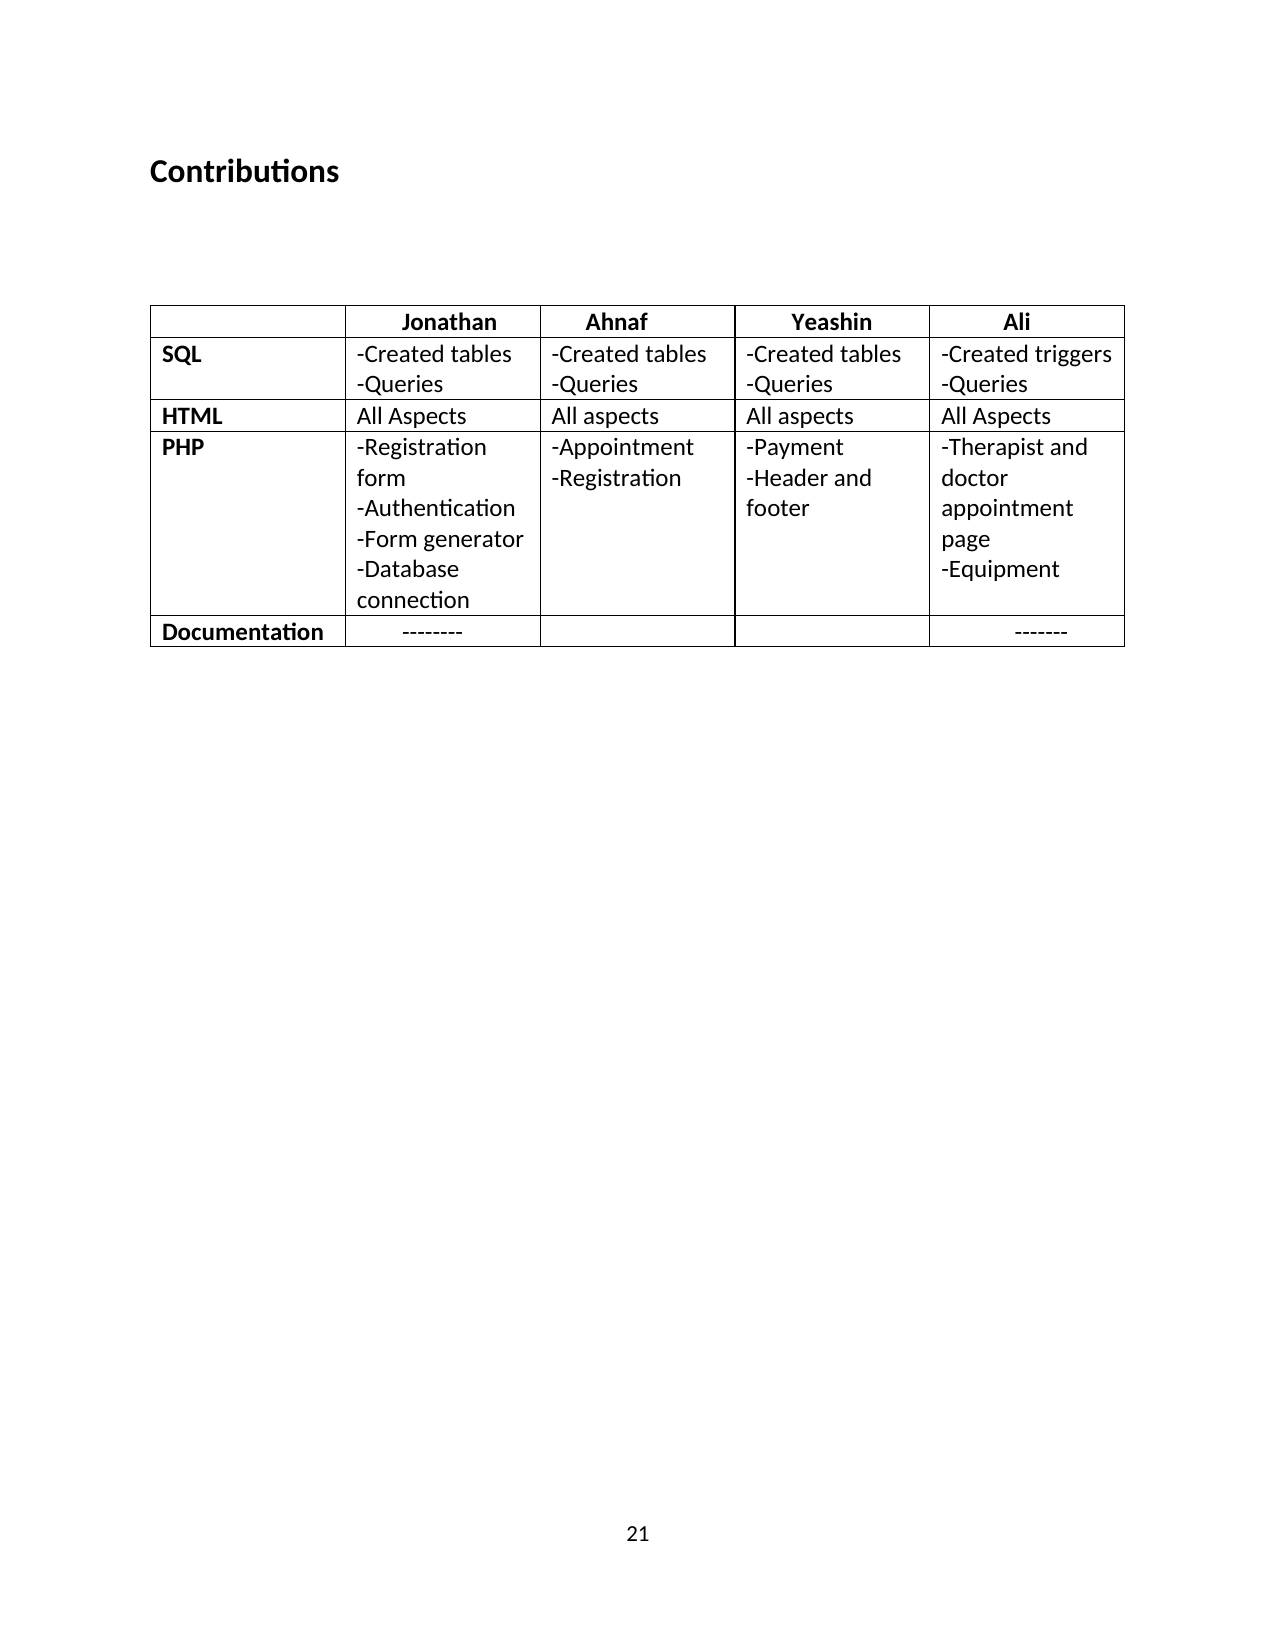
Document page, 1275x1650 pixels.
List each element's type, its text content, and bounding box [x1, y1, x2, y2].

table_cell -Appointment -Registration [541, 432, 734, 615]
table_header Ali [930, 306, 1124, 337]
table_cell All Aspects [930, 400, 1124, 431]
table_cell All aspects [541, 400, 734, 431]
table_header Jonathan [346, 306, 540, 337]
table_header Yeashin [736, 306, 929, 337]
table_cell -Created tables -Queries [346, 338, 540, 399]
table_header [151, 306, 345, 337]
table_cell -Registration form -Authentication -Form generator -Database connection [346, 432, 540, 615]
text Contributions [150, 150, 1125, 191]
table_cell Documentation [151, 616, 345, 646]
table_cell -Created triggers -Queries [930, 338, 1124, 399]
table_cell All Aspects [346, 400, 540, 431]
table_cell -Created tables -Queries [736, 338, 929, 399]
table_cell All aspects [736, 400, 929, 431]
table_cell -Therapist and doctor appointment page -Equipment [930, 432, 1124, 615]
table_cell SQL [151, 338, 345, 399]
table_cell -Payment -Header and footer [736, 432, 929, 615]
table_cell -------- [346, 616, 540, 646]
table_cell -Created tables -Queries [541, 338, 734, 399]
table_cell PHP [151, 432, 345, 615]
table_cell [541, 616, 734, 646]
table_cell HTML [151, 400, 345, 431]
table_cell [736, 616, 929, 646]
table_cell ------- [930, 616, 1124, 646]
table_header Ahnaf [541, 306, 734, 337]
